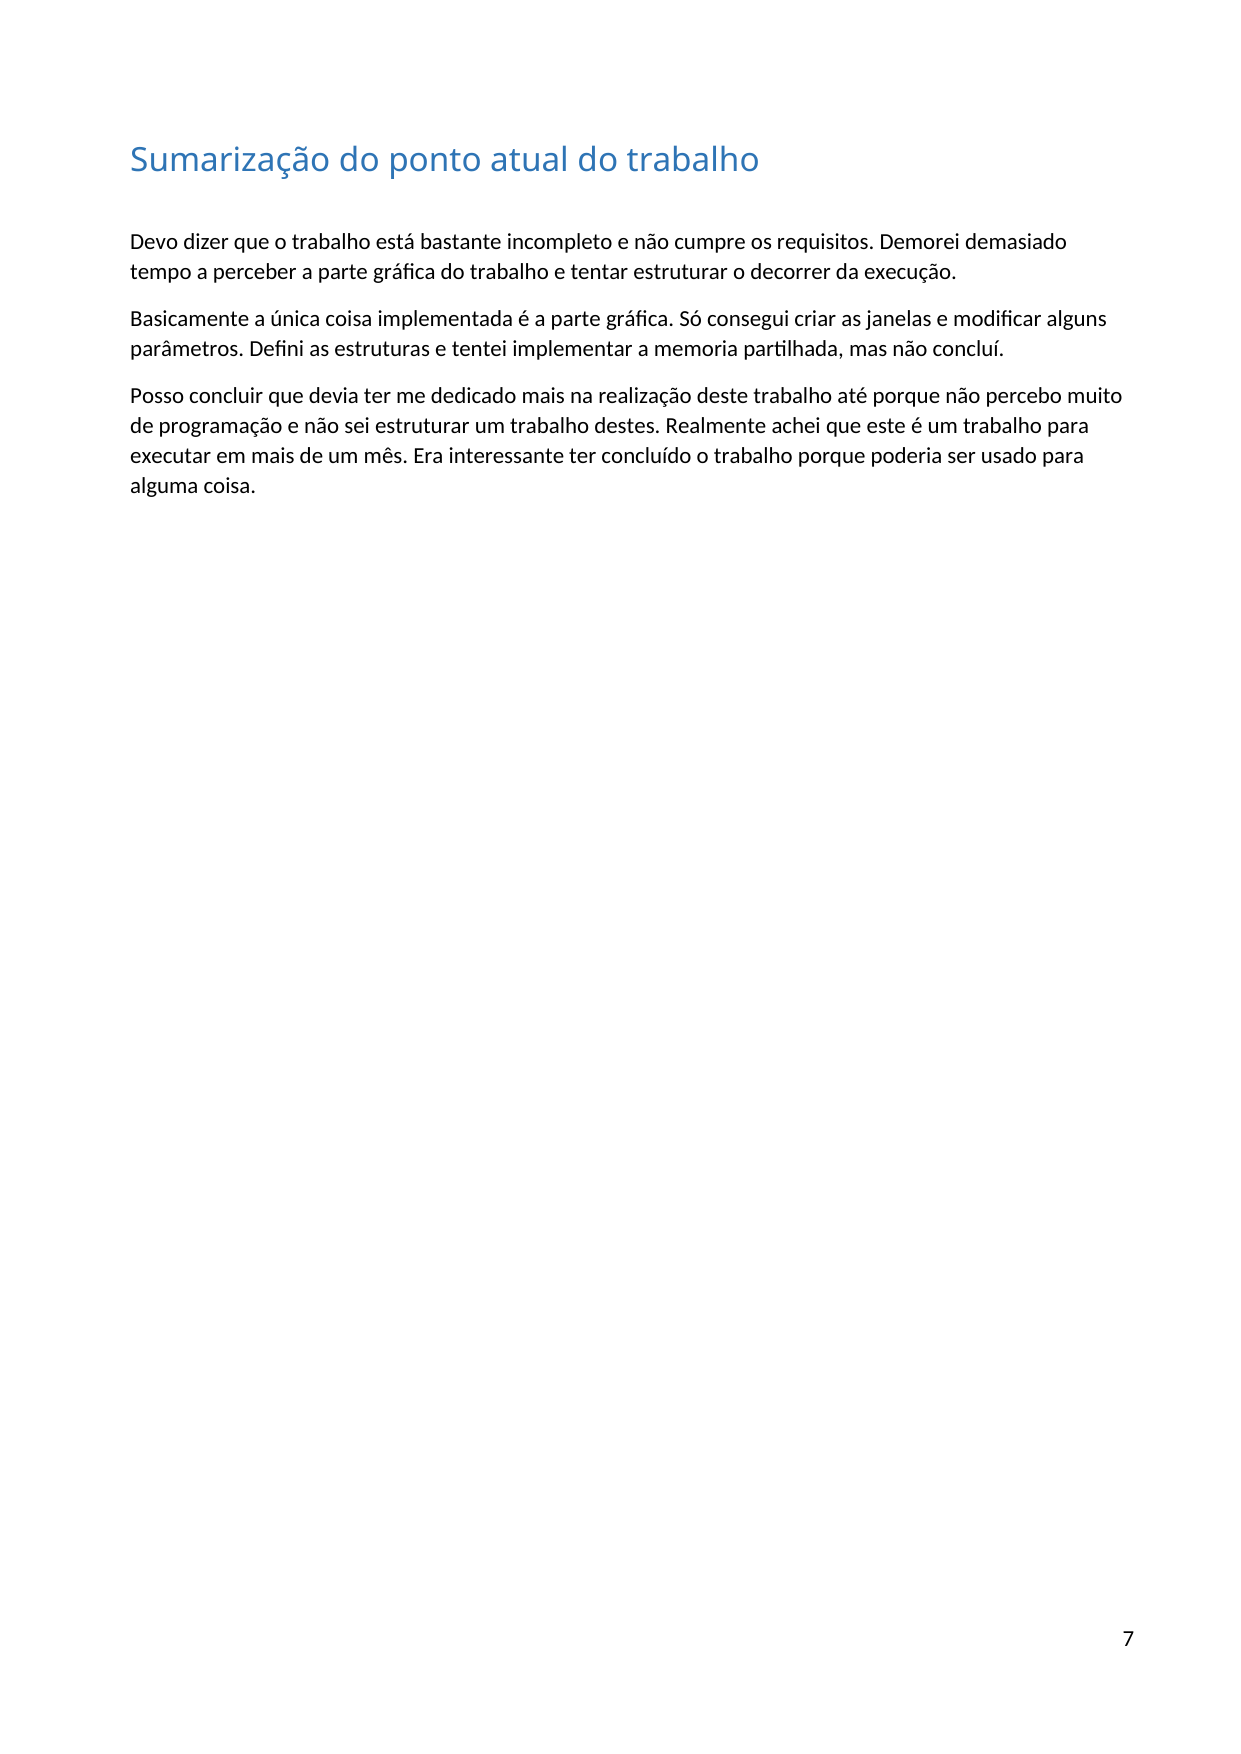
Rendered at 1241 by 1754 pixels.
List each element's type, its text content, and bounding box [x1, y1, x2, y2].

text Basicamente a única coisa implementada é a parte gráfica. Só consegui criar as janelas e modificar alguns parâmetros. Defini as estruturas e tentei implementar a memoria partilhada, mas não concluí. [130, 304, 1134, 362]
text Devo dizer que o trabalho está bastante incompleto e não cumpre os requisitos. Demorei demasiado tempo a perceber a parte gráfica do trabalho e tentar estruturar o decorrer da execução. [130, 227, 1134, 285]
text Posso concluir que devia ter me dedicado mais na realização deste trabalho até porque não percebo muito de programação e não sei estruturar um trabalho destes. Realmente achei que este é um trabalho para executar em mais de um mês. Era interessante ter concluído o trabalho porque poderia ser usado para alguma coisa. [130, 381, 1134, 499]
subtitle Sumarização do ponto atual do trabalho [130, 136, 1134, 181]
